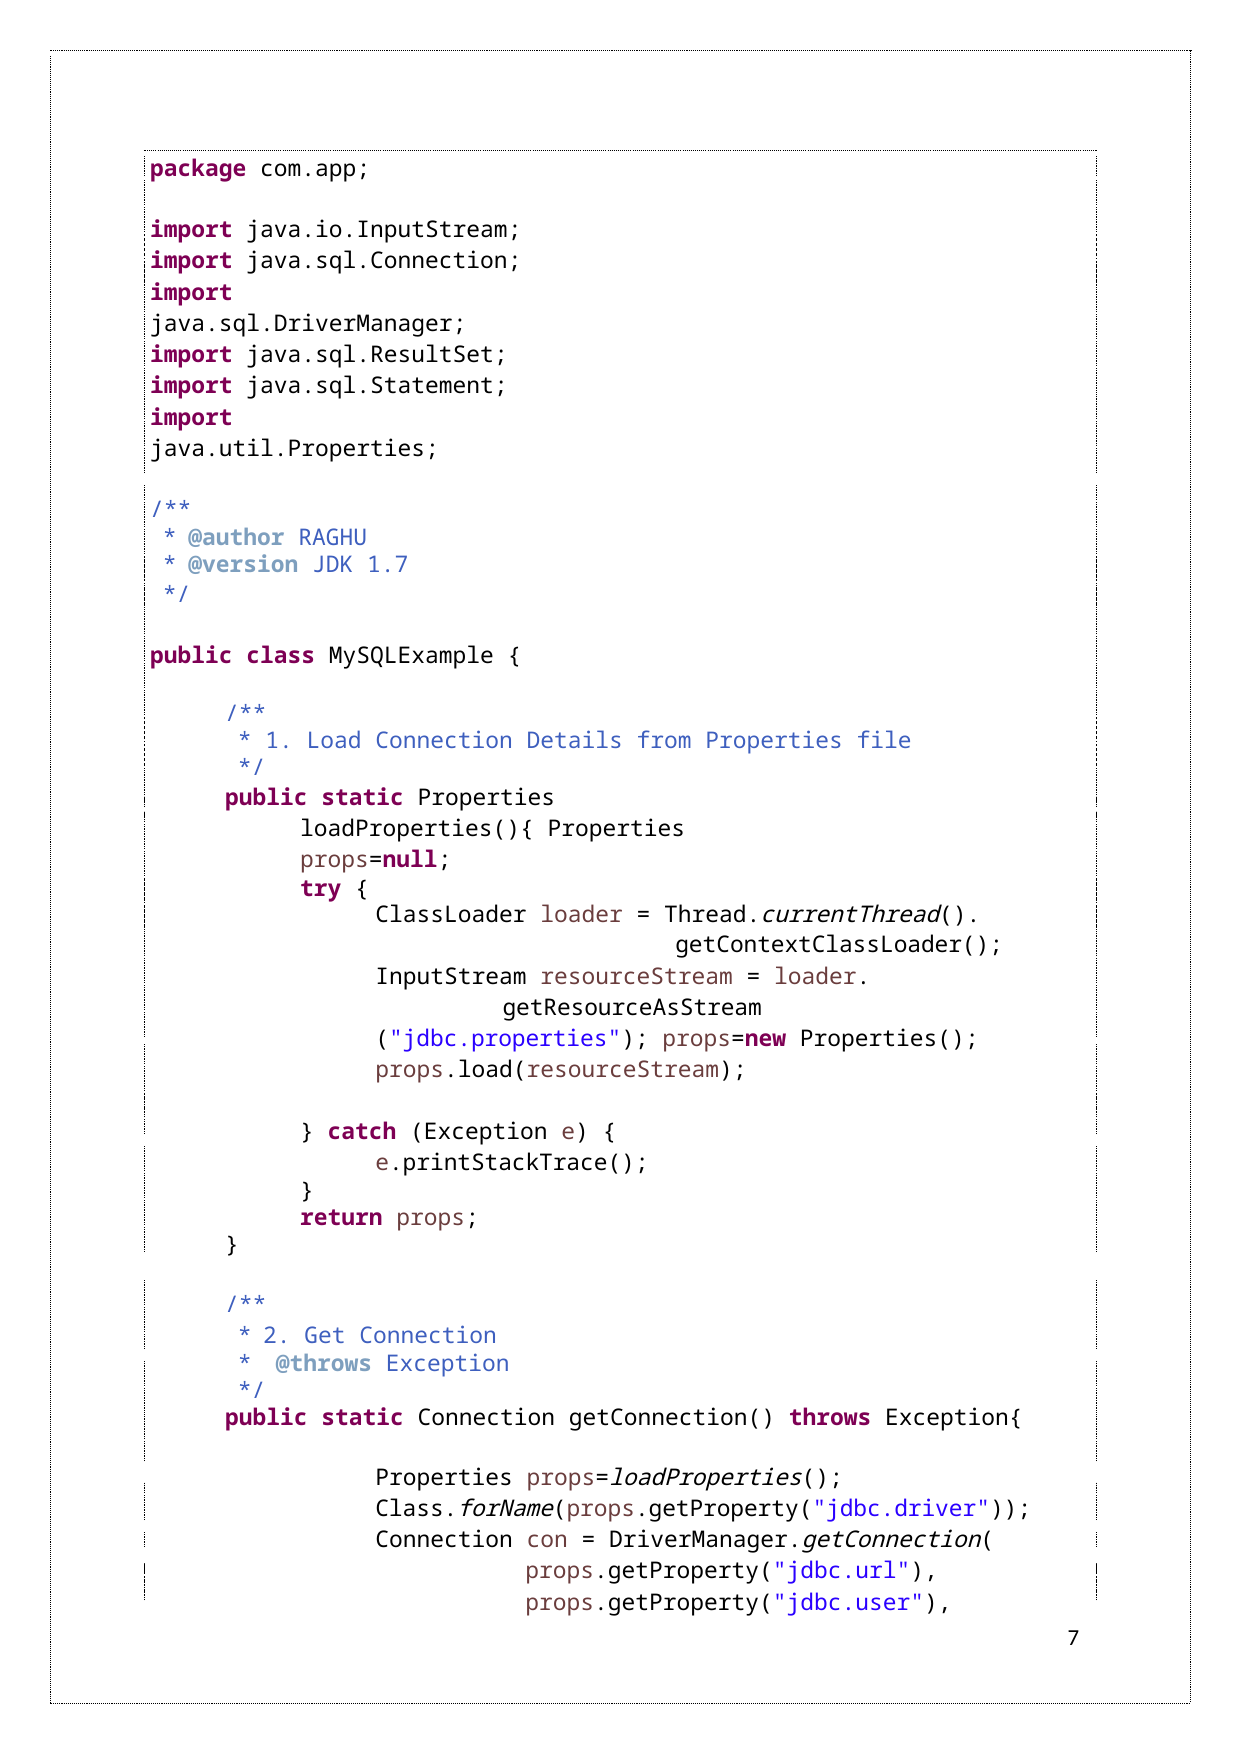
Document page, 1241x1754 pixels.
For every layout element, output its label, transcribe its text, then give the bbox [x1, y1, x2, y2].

text /** [225, 1288, 1113, 1319]
text getResourceAsStream("jdbc.properties"); props=new Properties(); props.load(resourceStream); [375, 991, 994, 1085]
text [525, 1554, 1074, 1617]
text } [225, 1231, 1113, 1257]
text public static Connection getConnection() throws Exception{ [225, 1404, 1113, 1431]
list @author RAGHU [163, 524, 1113, 551]
text ClassLoader loader = Thread.currentThread(). [375, 902, 1113, 928]
text /** [225, 701, 1113, 727]
text try { [300, 875, 1113, 901]
text * 1. Load Connection Details from Properties file [238, 727, 1113, 754]
text return props; [300, 1204, 1113, 1231]
text */ [163, 578, 1113, 609]
text import java.io.InputStream; import java.sql.Connection; import java.sql.DriverManager; import java.sql.ResultSet; import java.sql.Statement; import java.util.Properties; [150, 213, 528, 463]
text getContextClassLoader(); InputStream resourceStream = loader. [375, 928, 1074, 991]
text public class MySQLExample { [150, 639, 1113, 670]
list @version JDK 1.7 [163, 551, 1113, 578]
text */ [238, 754, 1113, 781]
text /** [150, 493, 1113, 524]
text } [300, 1177, 1113, 1204]
text Properties props=loadProperties(); Class.forName(props.getProperty("jdbc.driver")); Connection con = DriverManager.getConnection( [375, 1461, 1074, 1554]
text } catch (Exception e) { e.printStackTrace(); [300, 1114, 762, 1177]
list @throws Exception [238, 1350, 1113, 1377]
text package com.app; [150, 152, 1113, 183]
text */ [238, 1377, 1113, 1404]
list 2. Get Connection [238, 1319, 1113, 1350]
text public static Properties loadProperties(){ Properties props=null; [225, 781, 762, 875]
